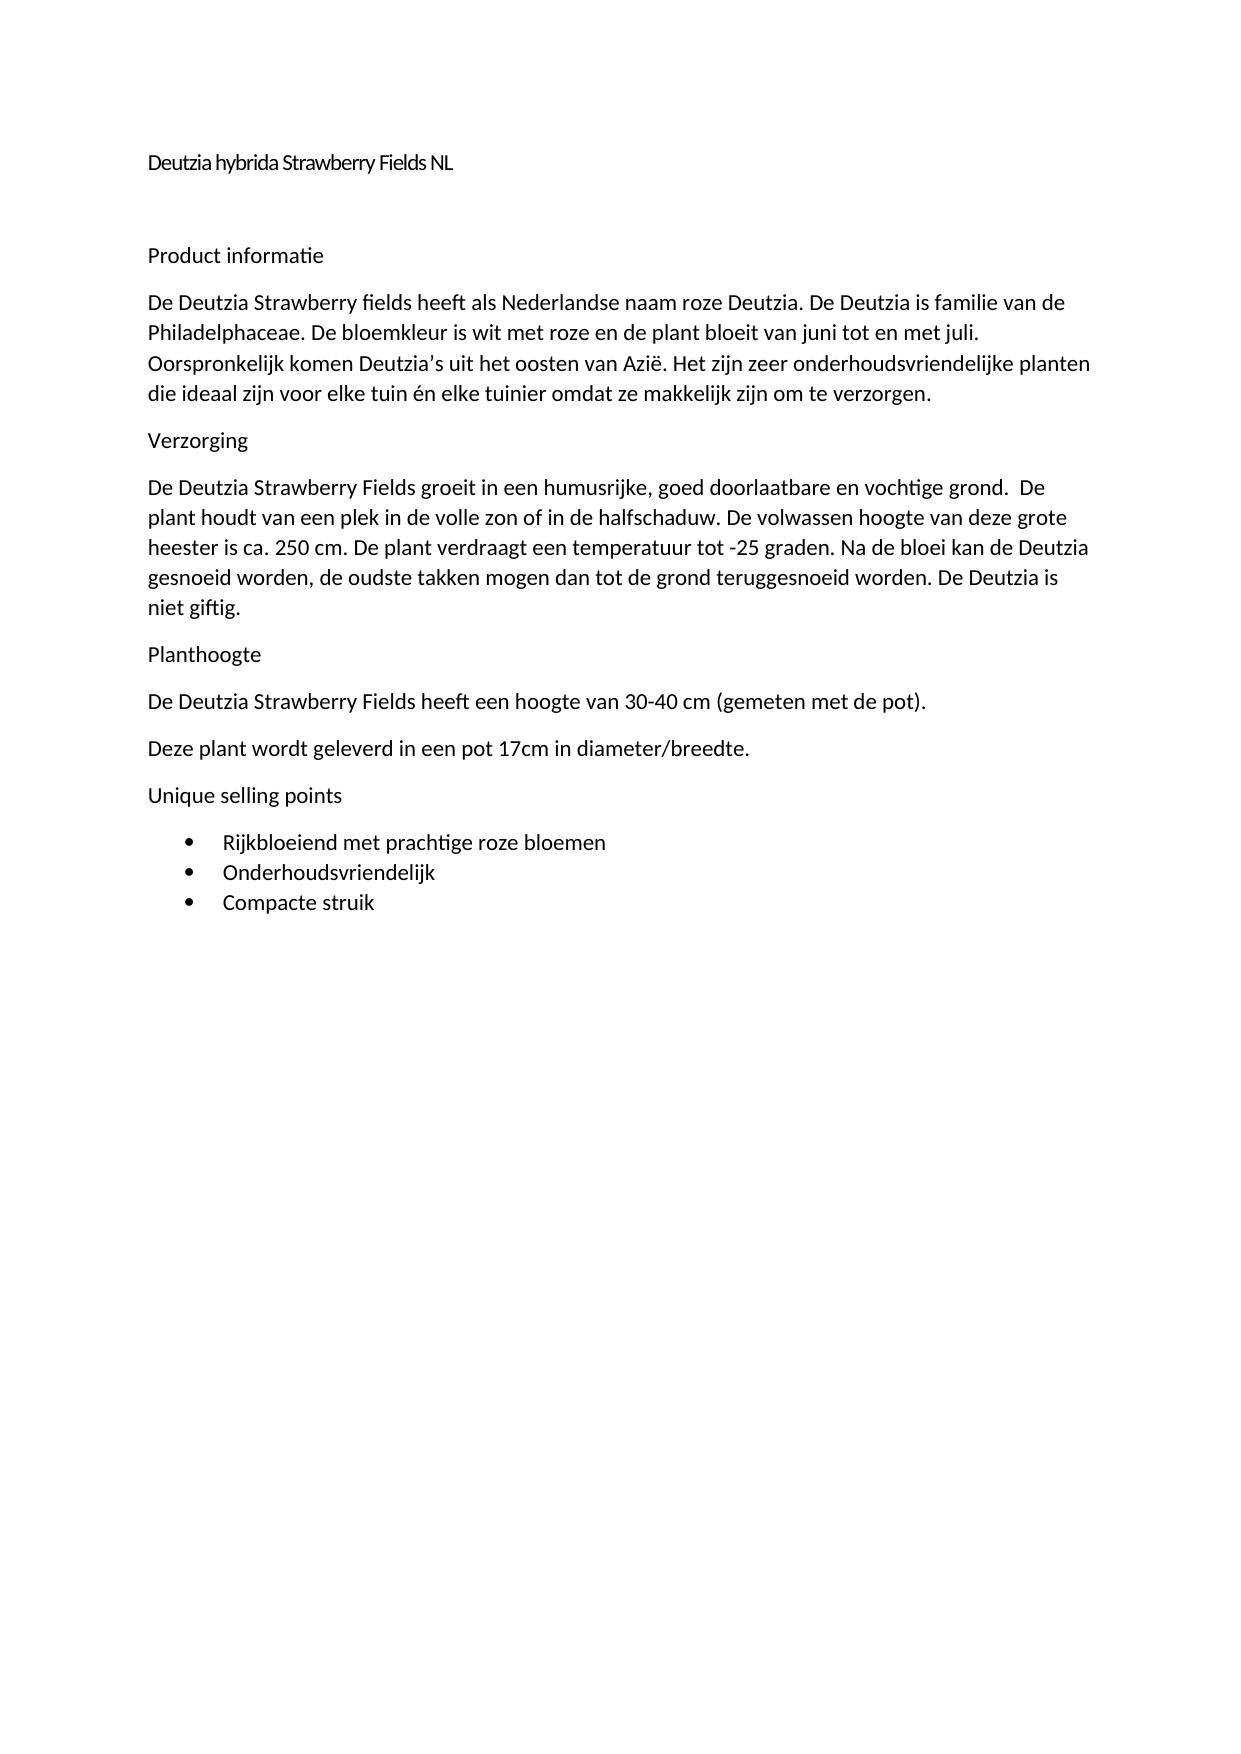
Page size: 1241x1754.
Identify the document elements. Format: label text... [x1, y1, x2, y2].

text De Deutzia Strawberry fields heeft als Nederlandse naam roze Deutzia. De Deutzia is familie van de Philadelphaceae. De bloemkleur is wit met roze en de plant bloeit van juni tot en met juli. Oorspronkelijk komen Deutzia’s uit het oosten van Azië. Het zijn zeer onderhoudsvriendelijke planten die ideaal zijn voor elke tuin én elke tuinier omdat ze makkelijk zijn om te verzorgen. [148, 288, 1093, 407]
text Product informatie [148, 241, 1093, 269]
text De Deutzia Strawberry Fields groeit in een humusrijke, goed doorlaatbare en vochtige grond. De plant houdt van een plek in de volle zon of in de halfschaduw. De volwassen hoogte van deze grote heester is ca. 250 cm. De plant verdraagt een temperatuur tot -25 graden. Na de bloei kan de Deutzia gesnoeid worden, de oudste takken mogen dan tot de grond teruggesnoeid worden. De Deutzia is niet giftig. [148, 473, 1093, 621]
text De Deutzia Strawberry Fields heeft een hoogte van 30-40 cm (gemeten met de pot). [148, 687, 1093, 715]
text Deze plant wordt geleverd in een pot 17cm in diameter/breedte. [148, 734, 1093, 762]
list Onderhoudsvriendelijk [185, 858, 1093, 886]
text Deutzia hybrida Strawberry Fields NL [148, 148, 1093, 176]
text Unique selling points [148, 781, 1093, 809]
list Rijkbloeiend met prachtige roze bloemen [185, 828, 1093, 856]
text Verzorging [148, 426, 1093, 454]
list Compacte struik [185, 888, 1093, 916]
text Planthoogte [148, 640, 1093, 668]
